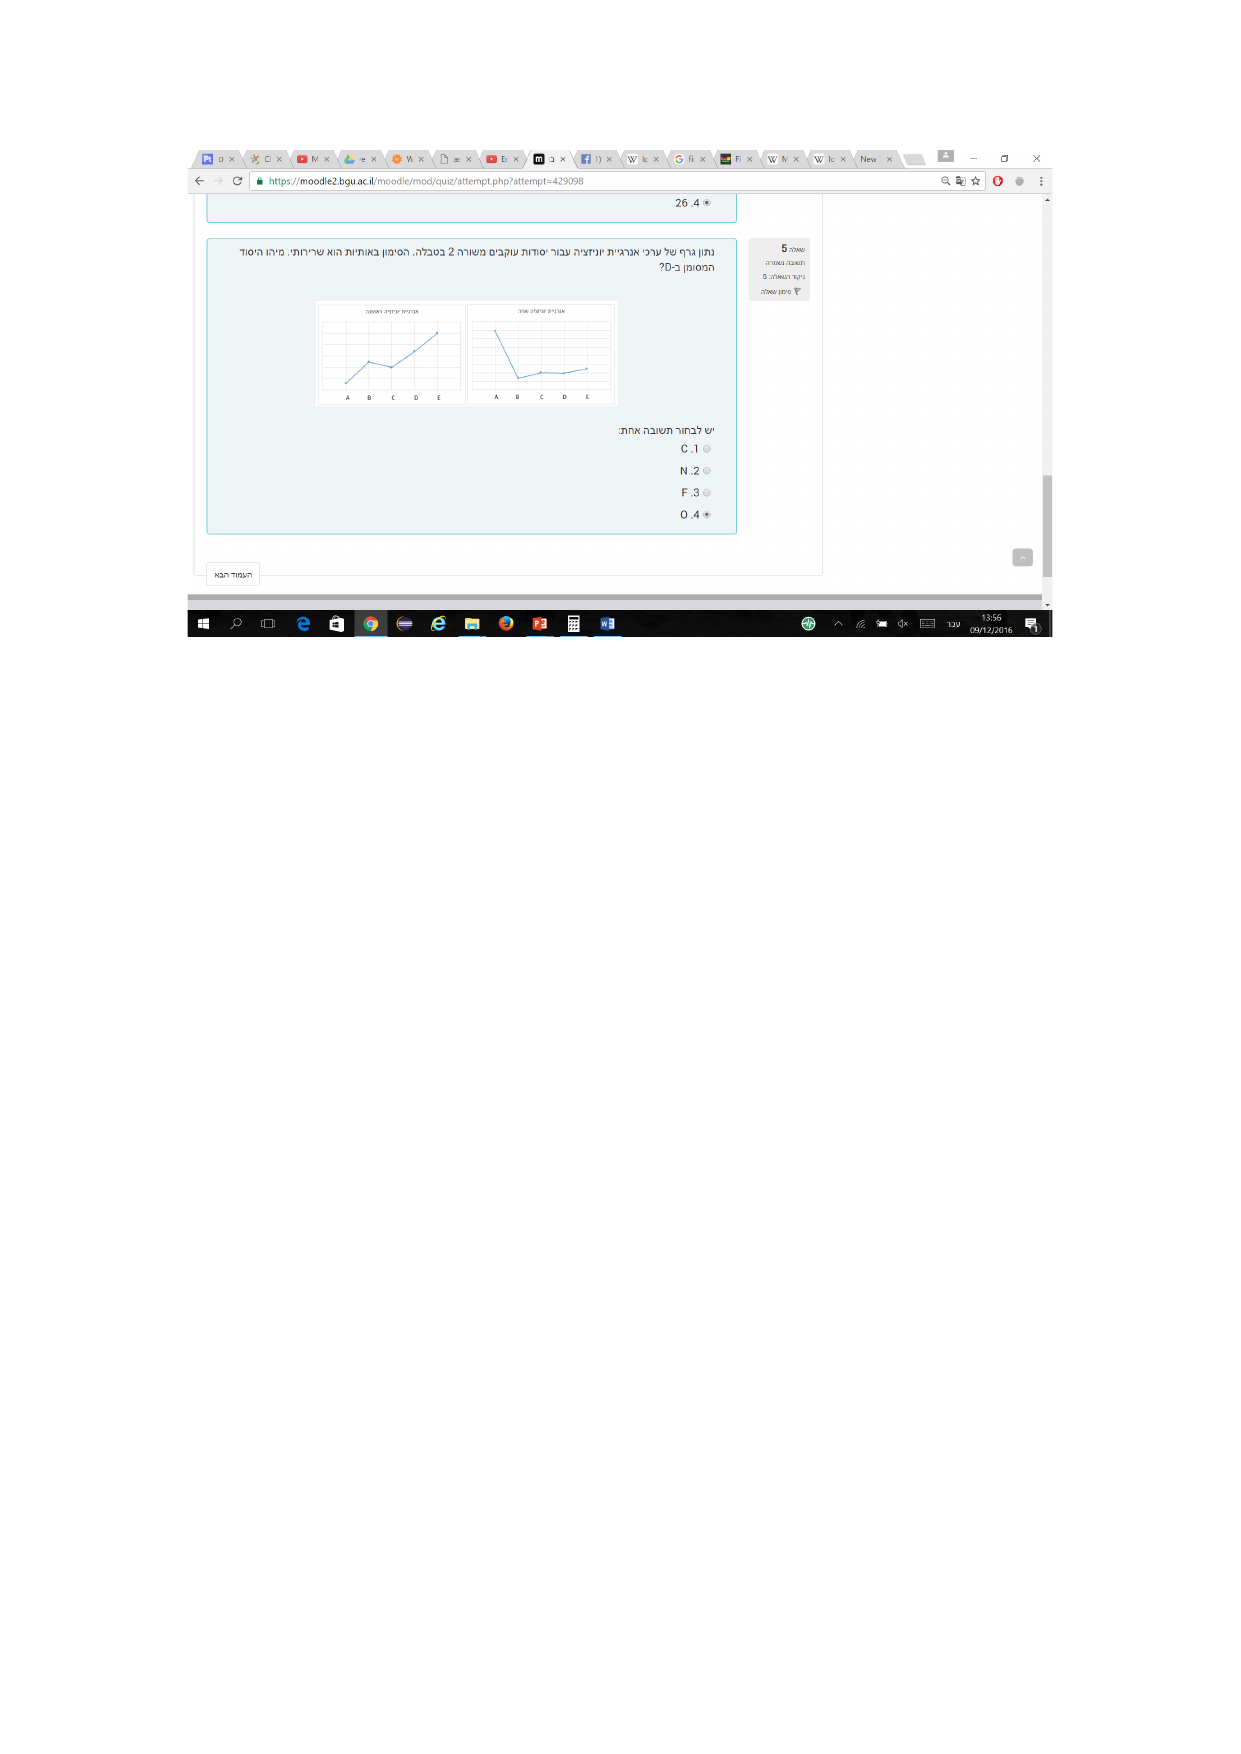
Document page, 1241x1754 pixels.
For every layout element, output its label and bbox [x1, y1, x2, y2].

picture [187, 150, 1053, 637]
